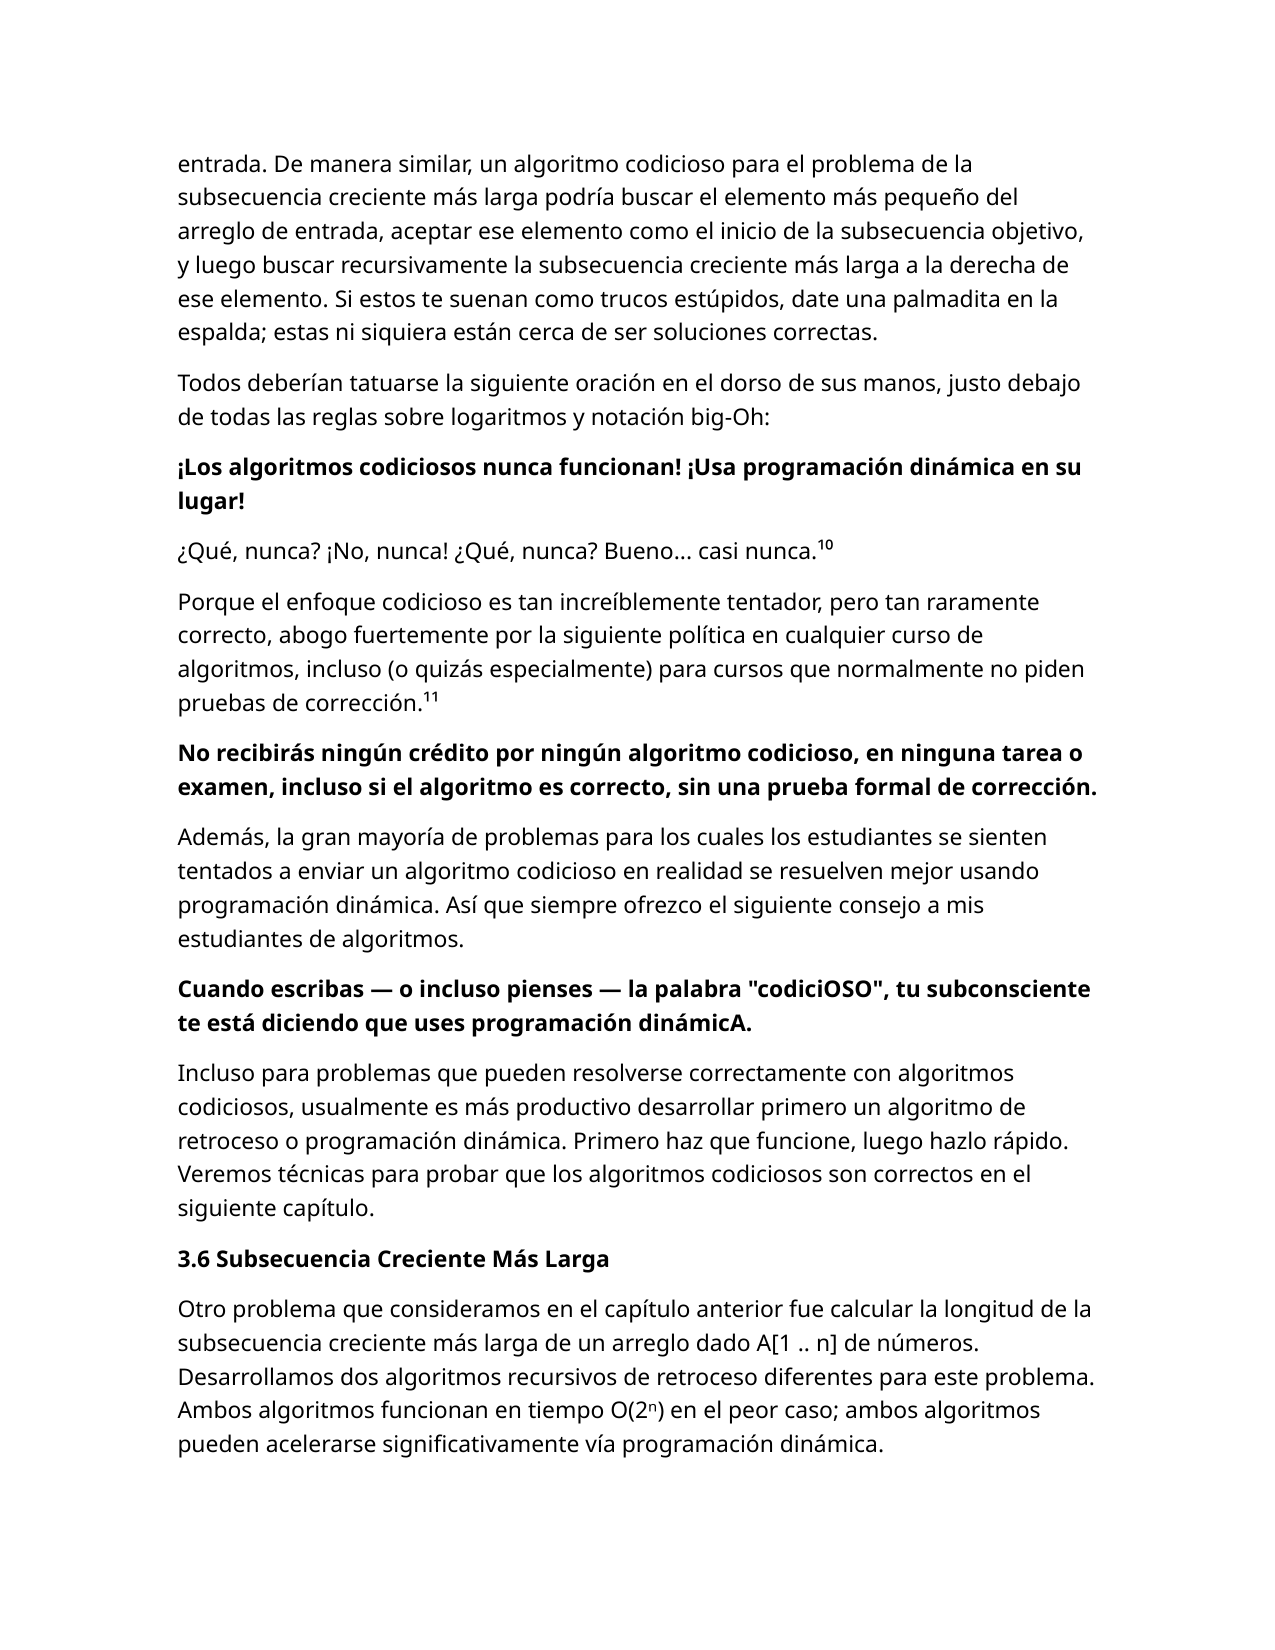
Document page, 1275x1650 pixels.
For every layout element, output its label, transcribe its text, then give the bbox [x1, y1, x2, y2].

text Porque el enfoque codicioso es tan increíblemente tentador, pero tan raramente correcto, abogo fuertemente por la siguiente política en cualquier curso de algoritmos, incluso (o quizás especialmente) para cursos que normalmente no piden pruebas de corrección.¹¹ [177, 586, 1098, 718]
text Cuando escribas — o incluso pienses — la palabra "codiciOSO", tu subconsciente te está diciendo que uses programación dinámicA. [177, 973, 1098, 1038]
text ¡Los algoritmos codiciosos nunca funcionan! ¡Usa programación dinámica en su lugar! [177, 451, 1098, 516]
text 3.6 Subsecuencia Creciente Más Larga [177, 1243, 1098, 1274]
text Incluso para problemas que pueden resolverse correctamente con algoritmos codiciosos, usualmente es más productivo desarrollar primero un algoritmo de retroceso o programación dinámica. Primero haz que funcione, luego hazlo rápido. Veremos técnicas para probar que los algoritmos codiciosos son correctos en el siguiente capítulo. [177, 1057, 1098, 1223]
text ¿Qué, nunca? ¡No, nunca! ¿Qué, nunca? Bueno... casi nunca.¹⁰ [177, 535, 1098, 566]
text Además, la gran mayoría de problemas para los cuales los estudiantes se sienten tentados a enviar un algoritmo codicioso en realidad se resuelven mejor usando programación dinámica. Así que siempre ofrezco el siguiente consejo a mis estudiantes de algoritmos. [177, 821, 1098, 954]
text Todos deberían tatuarse la siguiente oración en el dorso de sus manos, justo debajo de todas las reglas sobre logaritmos y notación big-Oh: [177, 367, 1098, 432]
text Otro problema que consideramos en el capítulo anterior fue calcular la longitud de la subsecuencia creciente más larga de un arreglo dado A[1 .. n] de números. Desarrollamos dos algoritmos recursivos de retroceso diferentes para este problema. Ambos algoritmos funcionan en tiempo O(2ⁿ) en el peor caso; ambos algoritmos pueden acelerarse significativamente vía programación dinámica. [177, 1293, 1098, 1459]
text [177, 148, 1098, 348]
text No recibirás ningún crédito por ningún algoritmo codicioso, en ninguna tarea o examen, incluso si el algoritmo es correcto, sin una prueba formal de corrección. [177, 737, 1098, 802]
